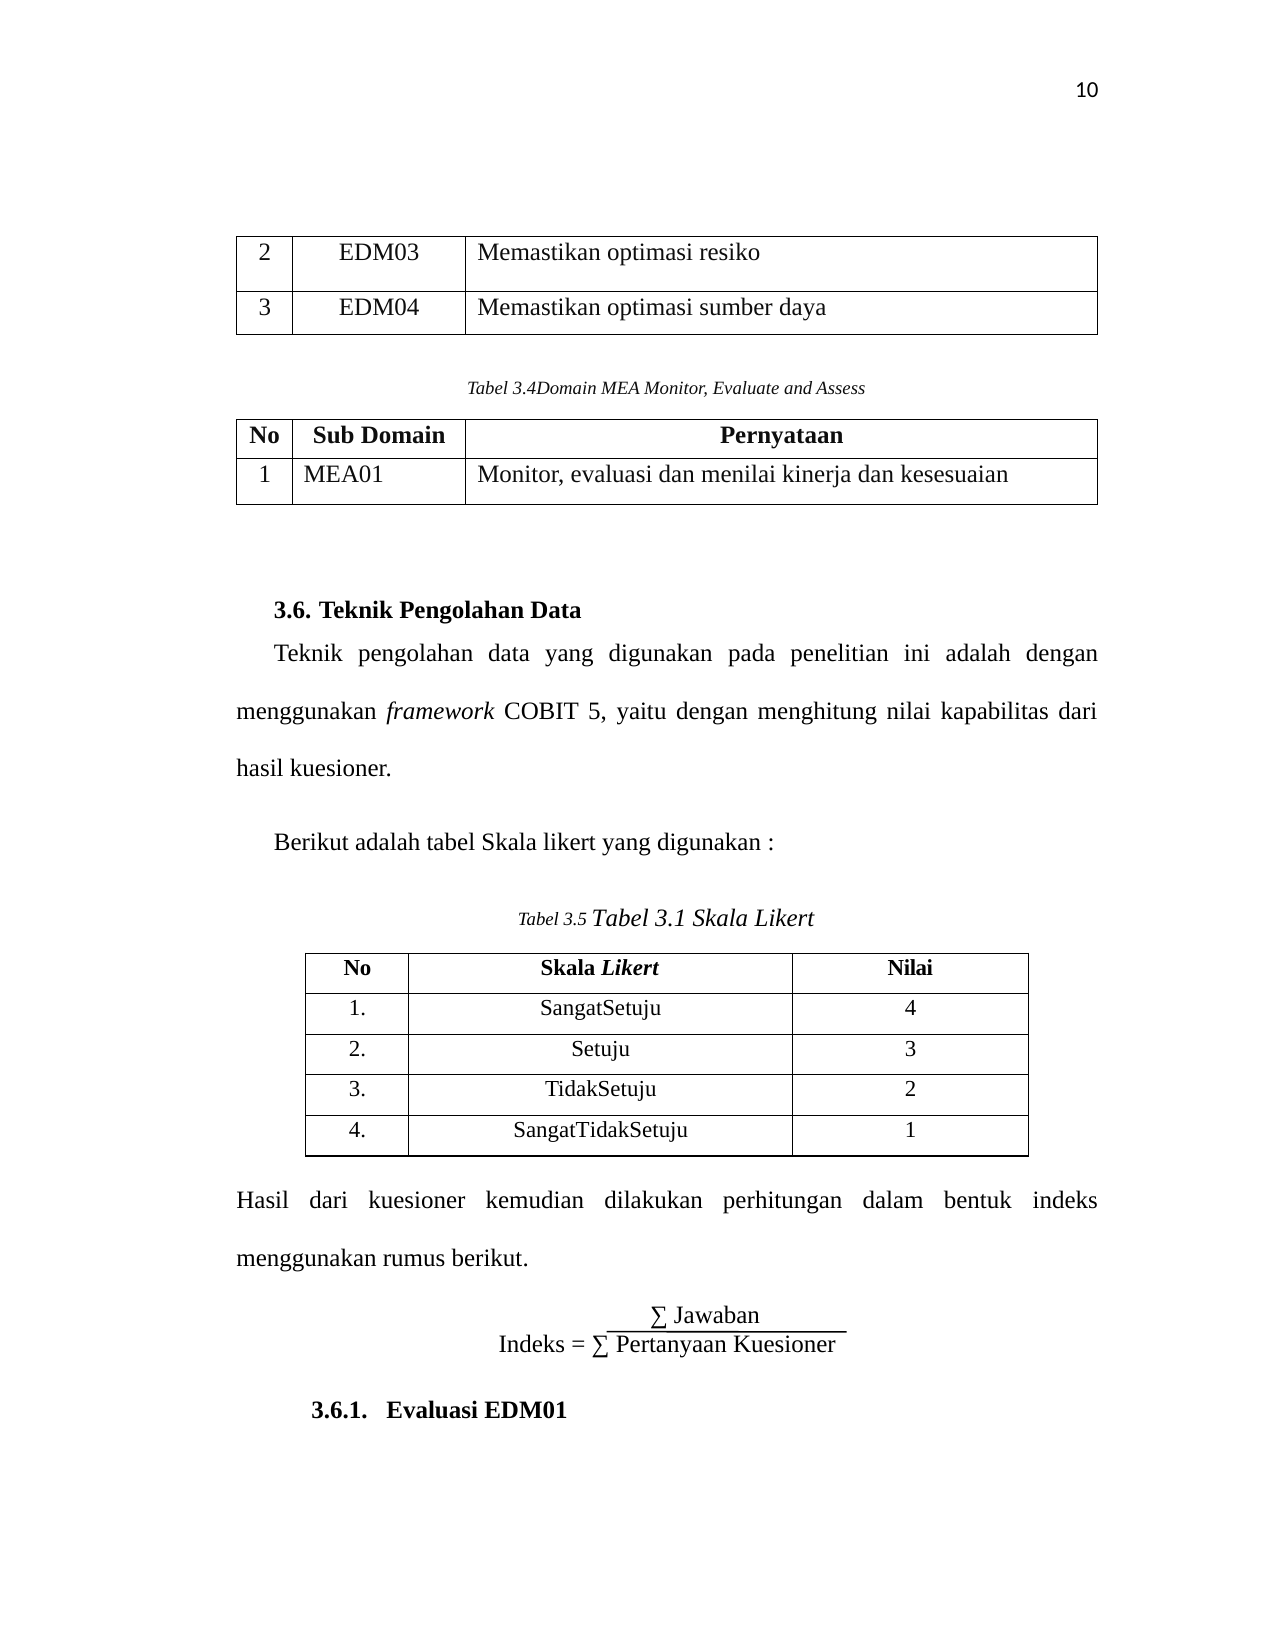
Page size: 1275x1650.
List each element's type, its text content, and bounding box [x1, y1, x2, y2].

table_cell 2 [237, 237, 292, 291]
table_header Pernyataan [466, 420, 1097, 458]
table_cell 2 [793, 1075, 1028, 1115]
table_cell 2. [306, 1035, 408, 1074]
table_cell EDM03 [293, 237, 465, 291]
table_cell 1. [306, 994, 408, 1034]
table_cell MEA01 [293, 459, 465, 503]
text Tabel 3.4Domain MEA Monitor, Evaluate and Assess [236, 377, 1098, 398]
table_cell 3 [237, 292, 292, 333]
text Tabel 3.5 Tabel 3.1 Skala Likert [236, 902, 1098, 932]
subtitle Teknik Pengolahan Data [274, 595, 1098, 623]
table_cell SangatTidakSetuju [409, 1116, 792, 1155]
text Teknik pengolahan data yang digunakan pada penelitian ini adalah dengan menggunakan framework COBIT 5, yaitu dengan menghitung nilai kapabilitas dari hasil kuesioner. [236, 638, 1098, 782]
table_header Sub Domain [293, 420, 465, 458]
table_header Nilai [793, 954, 1028, 993]
table_header No [306, 954, 408, 993]
text ∑ Jawaban [608, 1300, 1098, 1329]
table_cell 4. [306, 1116, 408, 1155]
text Hasil dari kuesioner kemudian dilakukan perhitungan dalam bentuk indeks menggunakan rumus berikut. [236, 1185, 1098, 1272]
table_header Skala Likert [409, 954, 792, 993]
table_cell 1 [793, 1116, 1028, 1155]
table_cell TidakSetuju [409, 1075, 792, 1115]
text Indeks = ∑ Pertanyaan Kuesioner [236, 1329, 1098, 1358]
table_cell 4 [793, 994, 1028, 1034]
text Berikut adalah tabel Skala likert yang digunakan : [236, 827, 1098, 856]
table_cell Memastikan optimasi sumber daya [466, 292, 1097, 333]
table_cell 3 [793, 1035, 1028, 1074]
subtitle Evaluasi EDM01 [311, 1395, 1098, 1424]
table_cell EDM04 [293, 292, 465, 333]
table_cell Monitor, evaluasi dan menilai kinerja dan kesesuaian [466, 459, 1097, 503]
table_header No [237, 420, 292, 458]
table_cell 1 [237, 459, 292, 503]
table_cell SangatSetuju [409, 994, 792, 1034]
table_cell 3. [306, 1075, 408, 1115]
table_cell Memastikan optimasi resiko [466, 237, 1097, 291]
table_cell Setuju [409, 1035, 792, 1074]
